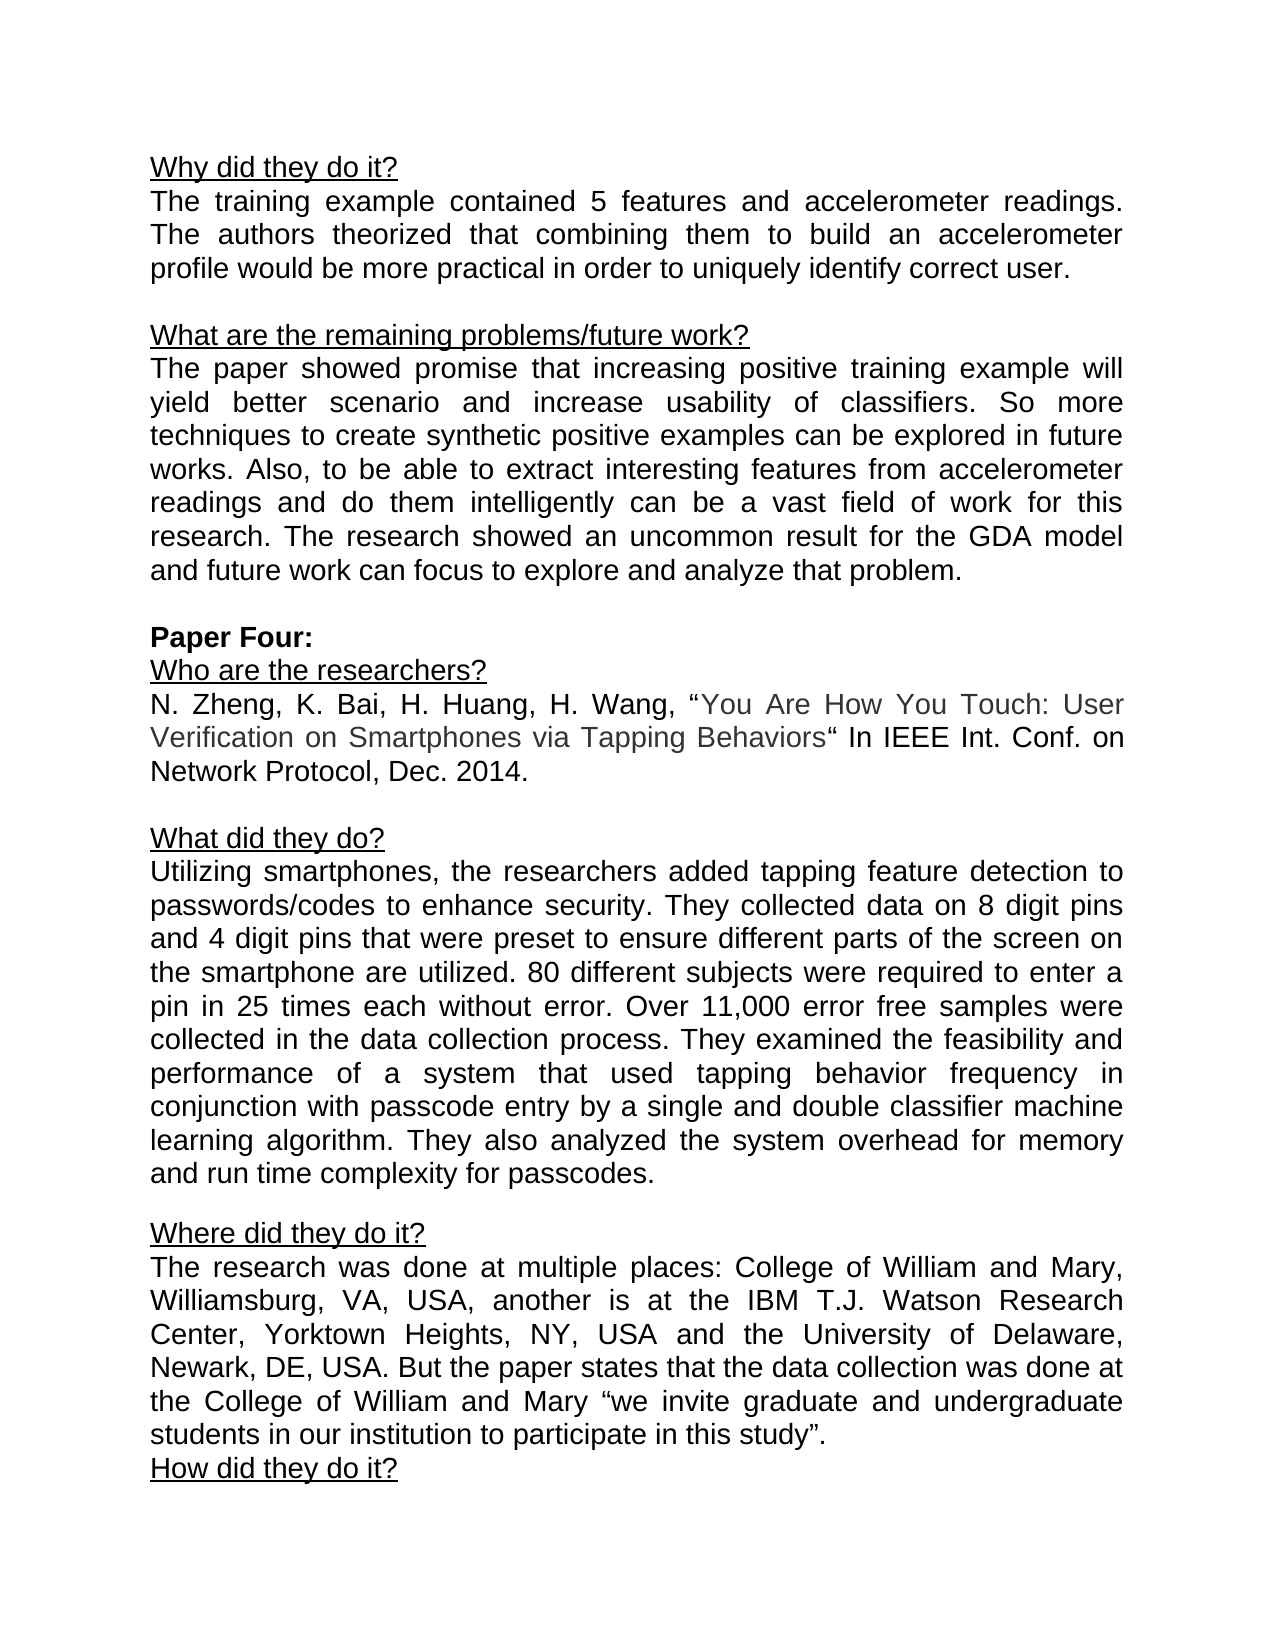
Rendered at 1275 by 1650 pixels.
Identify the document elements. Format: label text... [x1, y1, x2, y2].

text How did they do it? [150, 1451, 1125, 1484]
text The research was done at multiple places: College of William and Mary, Williamsburg, VA, USA, another is at the IBM T.J. Watson Research Center, Yorktown Heights, NY, USA and the University of Delaware, Newark, DE, USA. But the paper states that the data collection was done at the College of William and Mary “we invite graduate and undergraduate students in our institution to participate in this study”. [150, 1250, 1125, 1451]
text Who are the researchers? [150, 653, 1125, 687]
text What did they do? [150, 821, 1125, 854]
text The paper showed promise that increasing positive training example will yield better scenario and increase usability of classifiers. So more techniques to create synthetic positive examples can be explored in future works. Also, to be able to extract interesting features from accelerometer readings and do them intelligently can be a vast field of work for this research. The research showed an uncommon result for the GDA model and future work can focus to explore and analyze that problem. [150, 351, 1125, 586]
text Where did they do it? [150, 1216, 1125, 1250]
text Paper Four: [150, 619, 1125, 653]
text Utilizing smartphones, the researchers added tapping feature detection to passwords/codes to enhance security. They collected data on 8 digit pins and 4 digit pins that were preset to ensure different parts of the screen on the smartphone are utilized. 80 different subjects were required to enter a pin in 25 times each without error. Over 11,000 error free samples were collected in the data collection process. They examined the feasibility and performance of a system that used tapping behavior frequency in conjunction with passcode entry by a single and double classifier machine learning algorithm. They also analyzed the system overhead for memory and run time complexity for passcodes. [150, 854, 1125, 1190]
text Why did they do it? [150, 150, 1125, 183]
text What are the remaining problems/future work? [150, 318, 1125, 351]
text The training example contained 5 features and accelerometer readings. The authors theorized that combining them to build an accelerometer profile would be more practical in order to uniquely identify correct user. [150, 183, 1125, 284]
text N. Zheng, K. Bai, H. Huang, H. Wang, “You Are How You Touch: User Verification on Smartphones via Tapping Behaviors“ In IEEE Int. Conf. on Network Protocol, Dec. 2014. [150, 687, 1125, 787]
